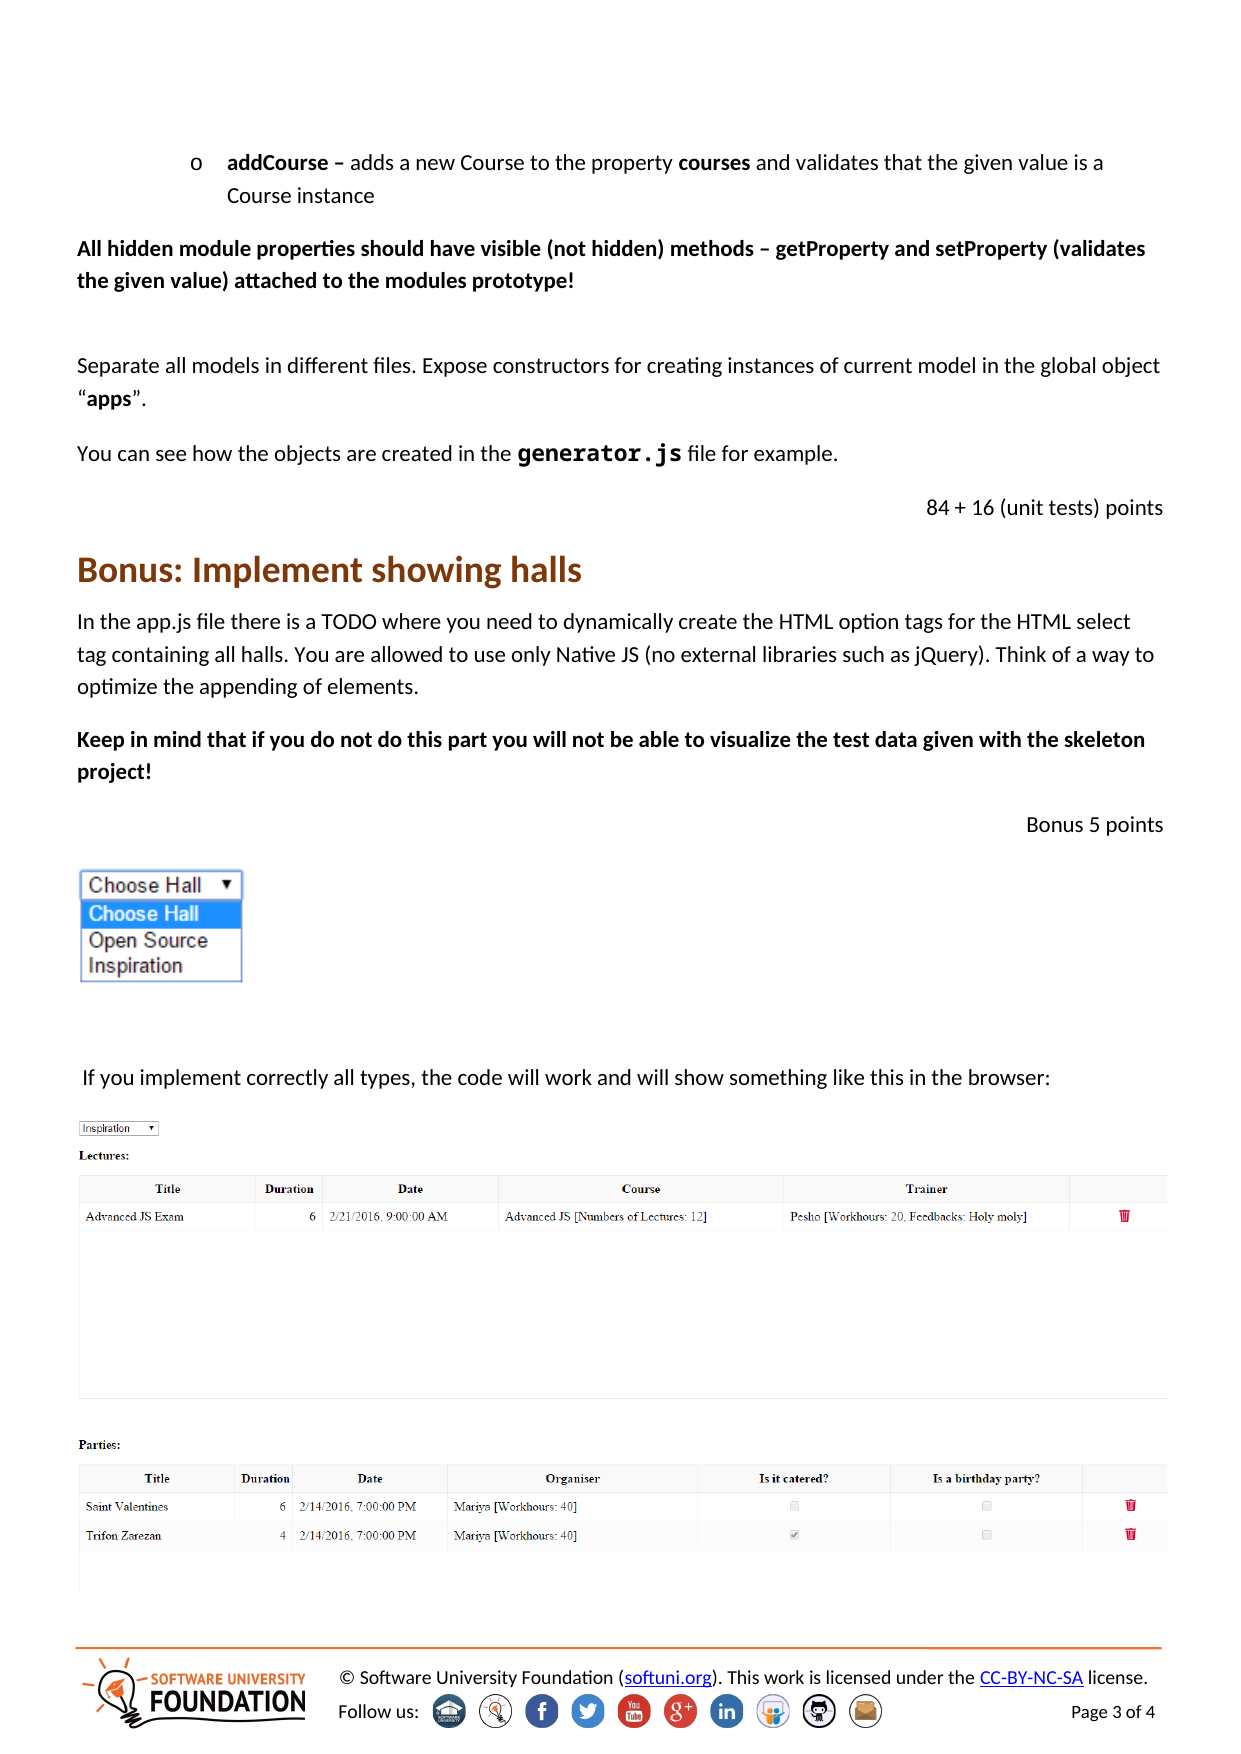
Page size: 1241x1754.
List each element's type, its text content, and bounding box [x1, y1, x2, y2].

text You can see how the objects are created in the generator.js file for example. [77, 437, 1163, 468]
picture [617, 1694, 651, 1728]
text 84 + 16 (unit tests) points [77, 493, 1163, 521]
picture [81, 1656, 305, 1729]
subtitle Bonus: Implement showing halls [77, 546, 1163, 592]
text Separate all models in different files. Expose constructors for creating instances of current model in the global object “apps”. [77, 319, 1163, 412]
picture [710, 1694, 744, 1728]
picture [664, 1694, 697, 1728]
picture [76, 863, 359, 1039]
picture [571, 1694, 605, 1728]
picture [525, 1694, 559, 1728]
picture [432, 1694, 466, 1728]
text All hidden module properties should have visible (not hidden) methods – getProperty and setProperty (validates the given value) attached to the modules prototype! [77, 234, 1163, 294]
text Bonus 5 points [77, 810, 1163, 838]
picture [756, 1694, 790, 1728]
text In the app.js file there is a TODO where you need to dynamically create the HTML option tags for the HTML select tag containing all halls. You are allowed to use only Native JS (no external libraries such as jQuery). Think of a way to optimize the appending of elements. [77, 607, 1163, 700]
text Keep in mind that if you do not do this part you will not be able to visualize the test data given with the skeleton project! [77, 725, 1163, 785]
picture [76, 1116, 1168, 1590]
text If you implement correctly all types, the code will work and will show something like this in the browser: [77, 1063, 1163, 1091]
picture [479, 1694, 512, 1728]
picture [802, 1694, 836, 1728]
picture [849, 1694, 882, 1728]
list addCourse – adds a new Course to the property courses and validates that the given value is a Course instance [189, 148, 1163, 209]
